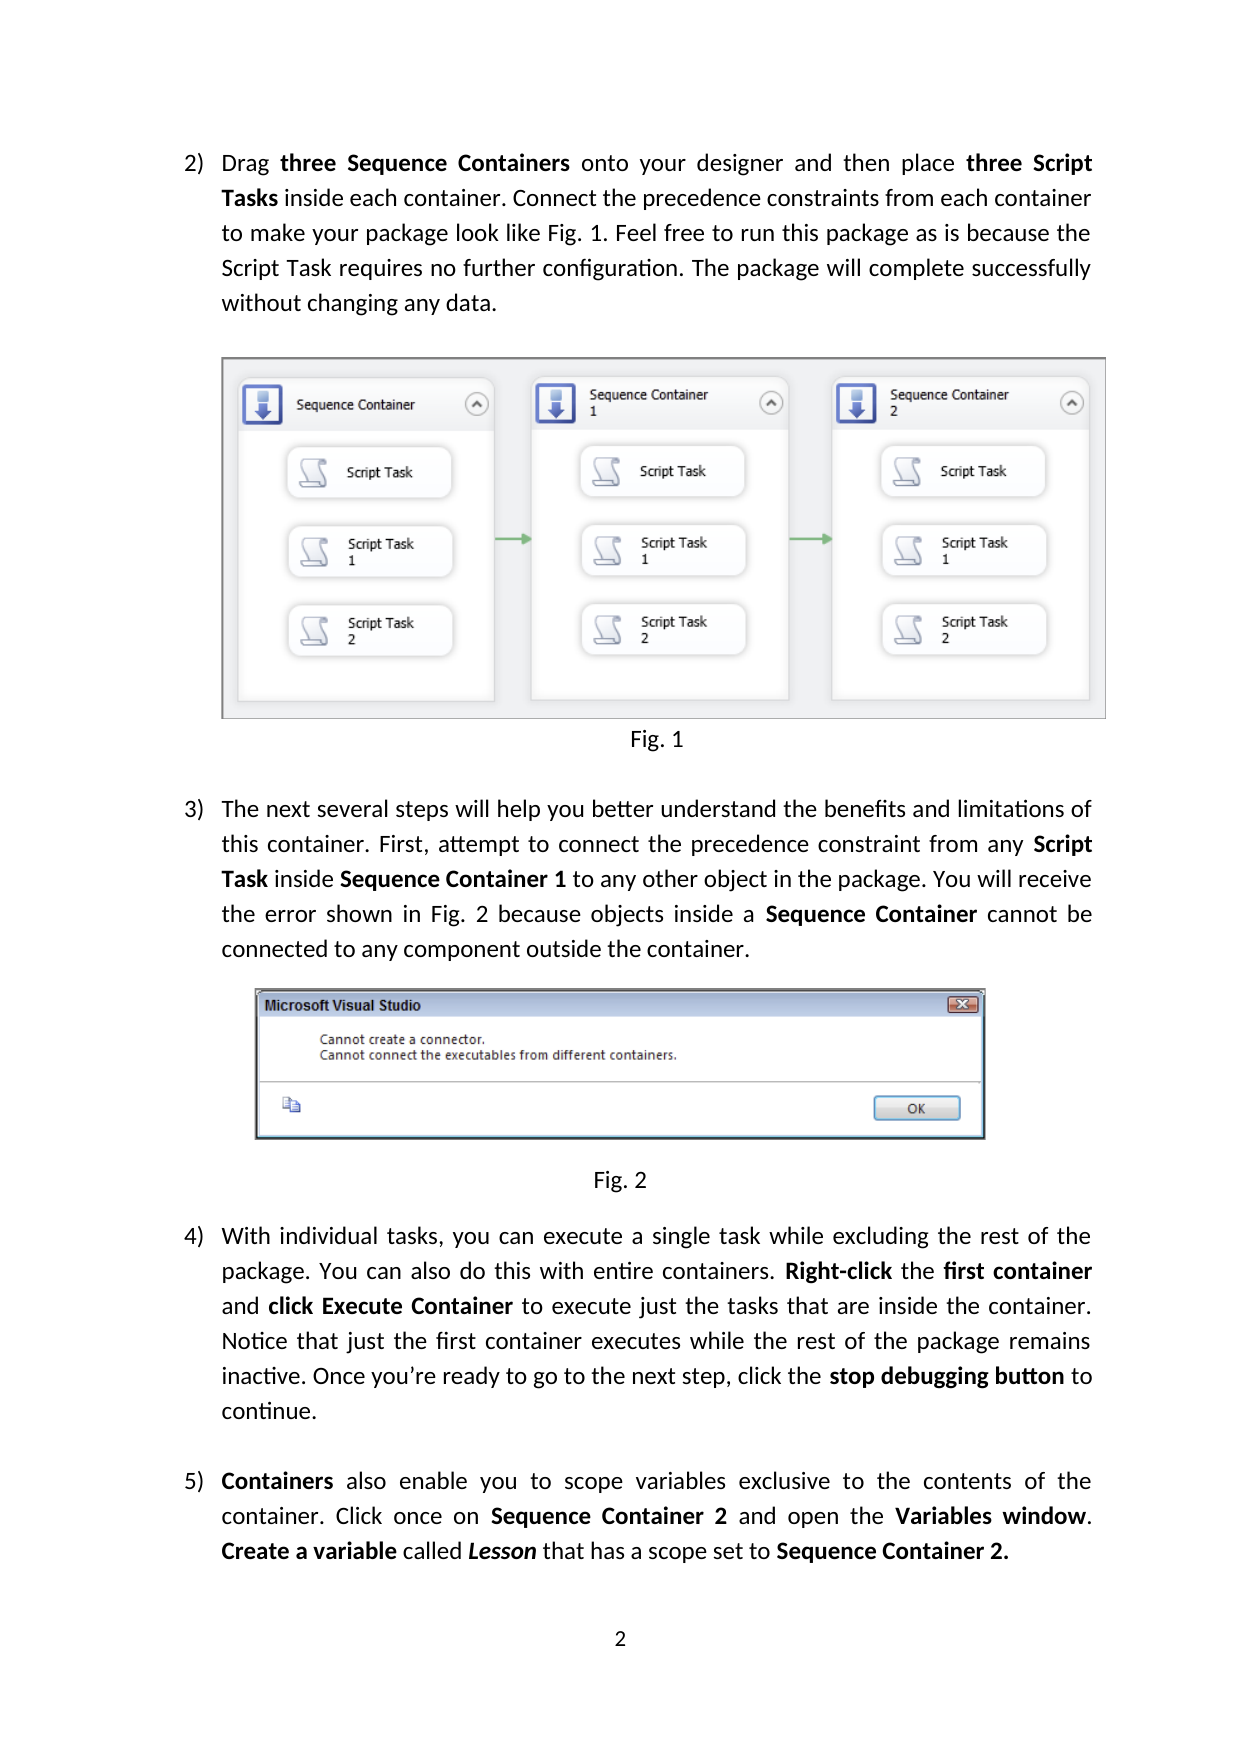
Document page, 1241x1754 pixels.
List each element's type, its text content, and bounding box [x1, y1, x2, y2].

list Fig. 1 [221, 723, 1093, 753]
list Drag three Sequence Containers onto your designer and then place three Script Tasks inside each container. Connect the precedence constraints from each container to make your package look like Fig. 1. Feel free to run this package as is because the Script Task requires no further configuration. The package will complete successfully without changing any data. [184, 148, 1093, 318]
list The next several steps will help you better understand the benefits and limitations of this container. First, attempt to connect the precedence constraint from any Script Task inside Sequence Container 1 to any other object in the package. You will receive the error shown in Fig. 2 because objects inside a Sequence Container cannot be connected to any component outside the container. [184, 793, 1093, 963]
text Fig. 2 [148, 1164, 1093, 1195]
list Containers also enable you to scope variables exclusive to the contents of the container. Click once on Sequence Container 2 and open the Variables window. Create a variable called Lesson that has a scope set to Sequence Container 2. [184, 1465, 1093, 1566]
list With individual tasks, you can execute a single task while excluding the rest of the package. You can also do this with entire containers. Right-click the first container and click Execute Container to execute just the tasks that are inside the container. Notice that just the first container executes while the rest of the package remains inactive. Once you’re ready to go to the next step, click the stop debugging button to continue. [184, 1220, 1093, 1426]
